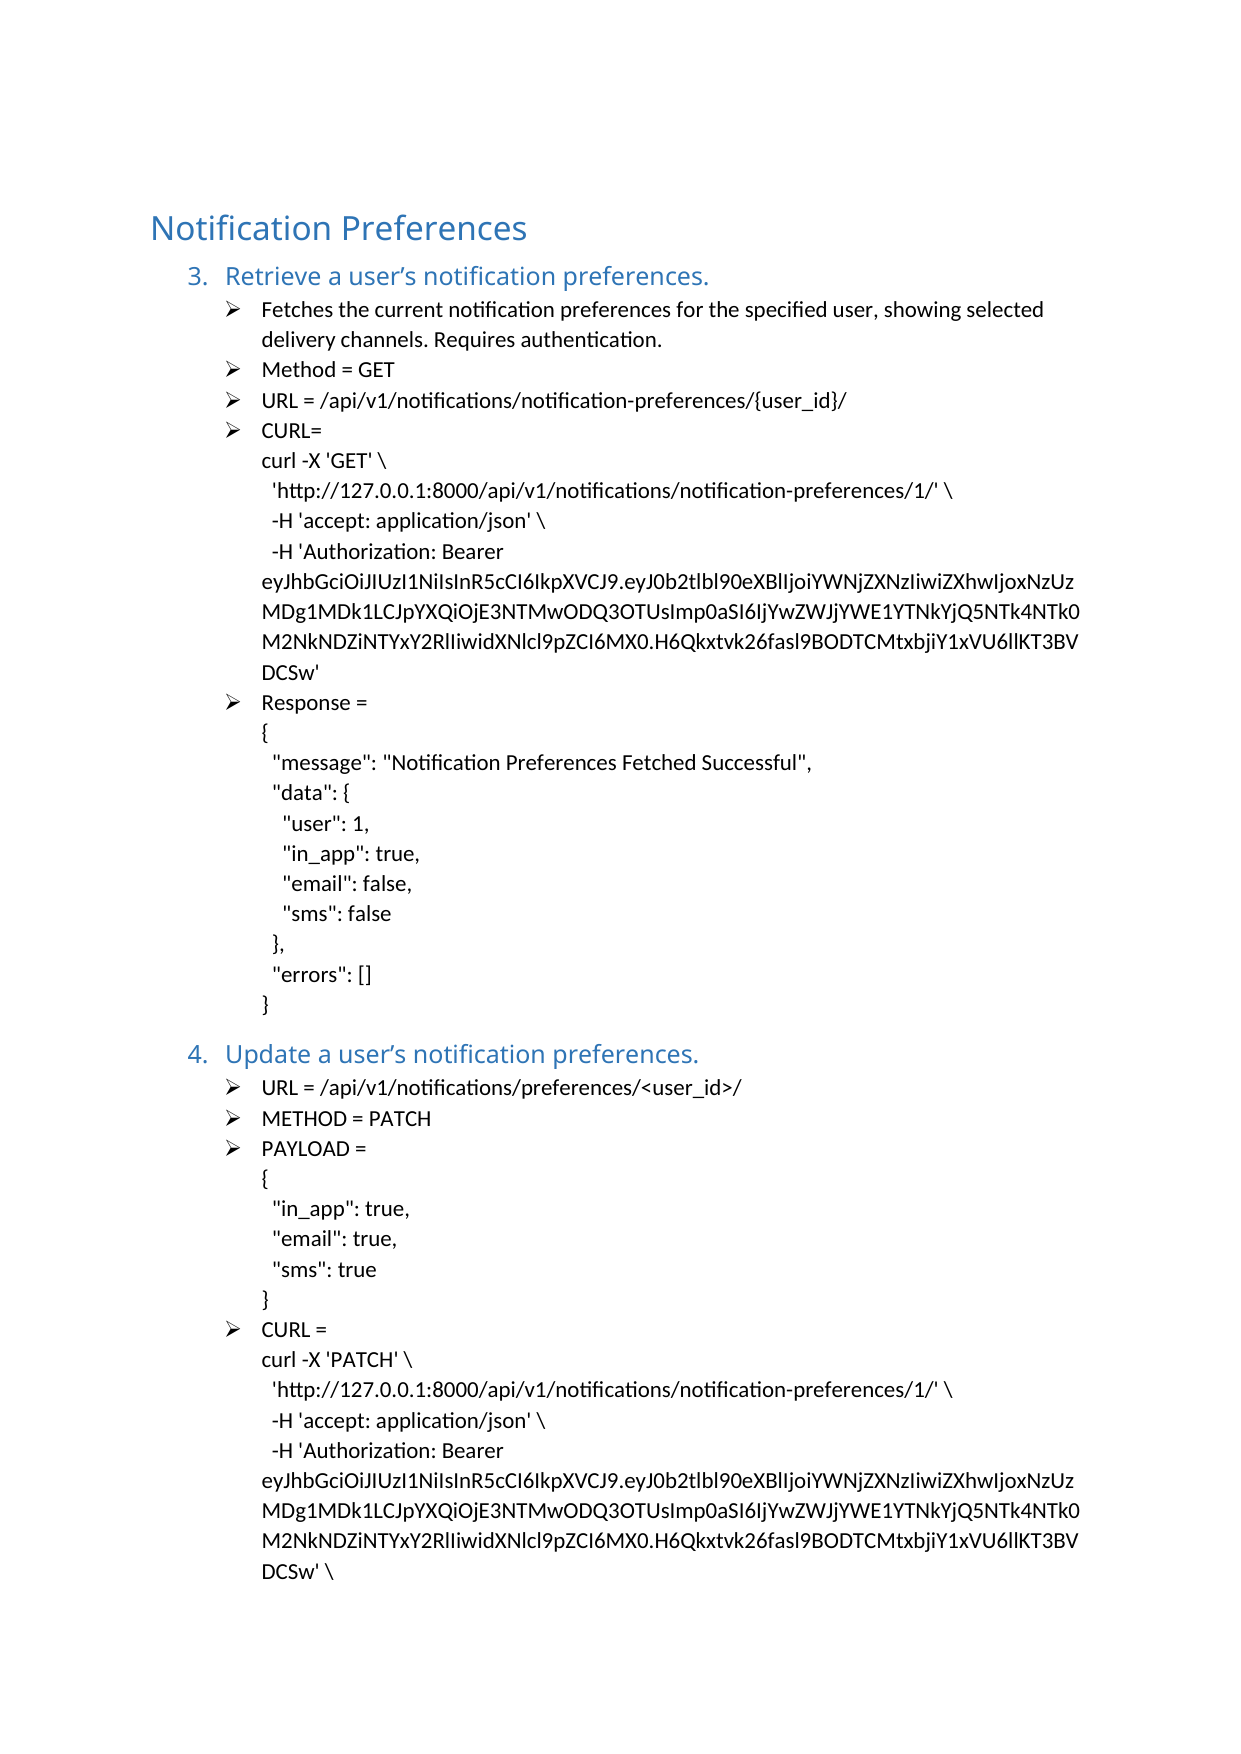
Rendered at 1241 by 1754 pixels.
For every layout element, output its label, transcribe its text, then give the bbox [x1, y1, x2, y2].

list "email": false, [261, 869, 1090, 897]
list URL = /api/v1/notifications/preferences/<user_id>/ [224, 1073, 1090, 1102]
list -H 'Authorization: Bearer eyJhbGciOiJIUzI1NiIsInR5cCI6IkpXVCJ9.eyJ0b2tlbl90eXBlIjoiYWNjZXNzIiwiZXhwIjoxNzUzMDg1MDk1LCJpYXQiOjE3NTMwODQ3OTUsImp0aSI6IjYwZWJjYWE1YTNkYjQ5NTk4NTk0M2NkNDZiNTYxY2RlIiwidXNlcl9pZCI6MX0.H6Qkxtvk26fasl9BODTCMtxbjiY1xVU6llKT3BVDCSw' \ [261, 1436, 1090, 1585]
list "errors": [] [261, 960, 1090, 988]
list "sms": false [261, 899, 1090, 927]
list "in_app": true, [261, 839, 1090, 867]
list PAYLOAD = [224, 1134, 1090, 1162]
list "sms": true [261, 1255, 1090, 1283]
list Response = [224, 688, 1090, 716]
list "message": "Notification Preferences Fetched Successful", [261, 748, 1090, 776]
list "data": { [261, 778, 1090, 806]
list Fetches the current notification preferences for the specified user, showing selected delivery channels. Requires authentication. [224, 295, 1090, 353]
list 'http://127.0.0.1:8000/api/v1/notifications/notification-preferences/1/' \ [261, 1376, 1090, 1404]
list -H 'accept: application/json' \ [261, 507, 1090, 534]
list METHOD = PATCH [224, 1104, 1090, 1132]
list 'http://127.0.0.1:8000/api/v1/notifications/notification-preferences/1/' \ [261, 476, 1090, 504]
list CURL = [224, 1315, 1090, 1343]
list curl -X 'PATCH' \ [261, 1345, 1090, 1373]
list } [261, 1285, 1090, 1313]
list "user": 1, [261, 809, 1090, 837]
list { [261, 718, 1090, 746]
list "email": true, [261, 1224, 1090, 1253]
list -H 'accept: application/json' \ [261, 1406, 1090, 1434]
list CURL= [224, 416, 1090, 444]
subtitle Update a user’s notification preferences. [187, 1037, 1090, 1071]
subtitle Notification Preferences [150, 205, 1090, 251]
list URL = /api/v1/notifications/notification-preferences/{user_id}/ [224, 386, 1090, 414]
list -H 'Authorization: Bearer eyJhbGciOiJIUzI1NiIsInR5cCI6IkpXVCJ9.eyJ0b2tlbl90eXBlIjoiYWNjZXNzIiwiZXhwIjoxNzUzMDg1MDk1LCJpYXQiOjE3NTMwODQ3OTUsImp0aSI6IjYwZWJjYWE1YTNkYjQ5NTk4NTk0M2NkNDZiNTYxY2RlIiwidXNlcl9pZCI6MX0.H6Qkxtvk26fasl9BODTCMtxbjiY1xVU6llKT3BVDCSw' [261, 537, 1090, 686]
subtitle Retrieve a user’s notification preferences. [187, 258, 1090, 292]
list } [261, 990, 1090, 1018]
list }, [261, 929, 1090, 957]
list { [261, 1164, 1090, 1192]
list curl -X 'GET' \ [261, 446, 1090, 474]
list "in_app": true, [261, 1194, 1090, 1222]
list Method = GET [224, 356, 1090, 383]
